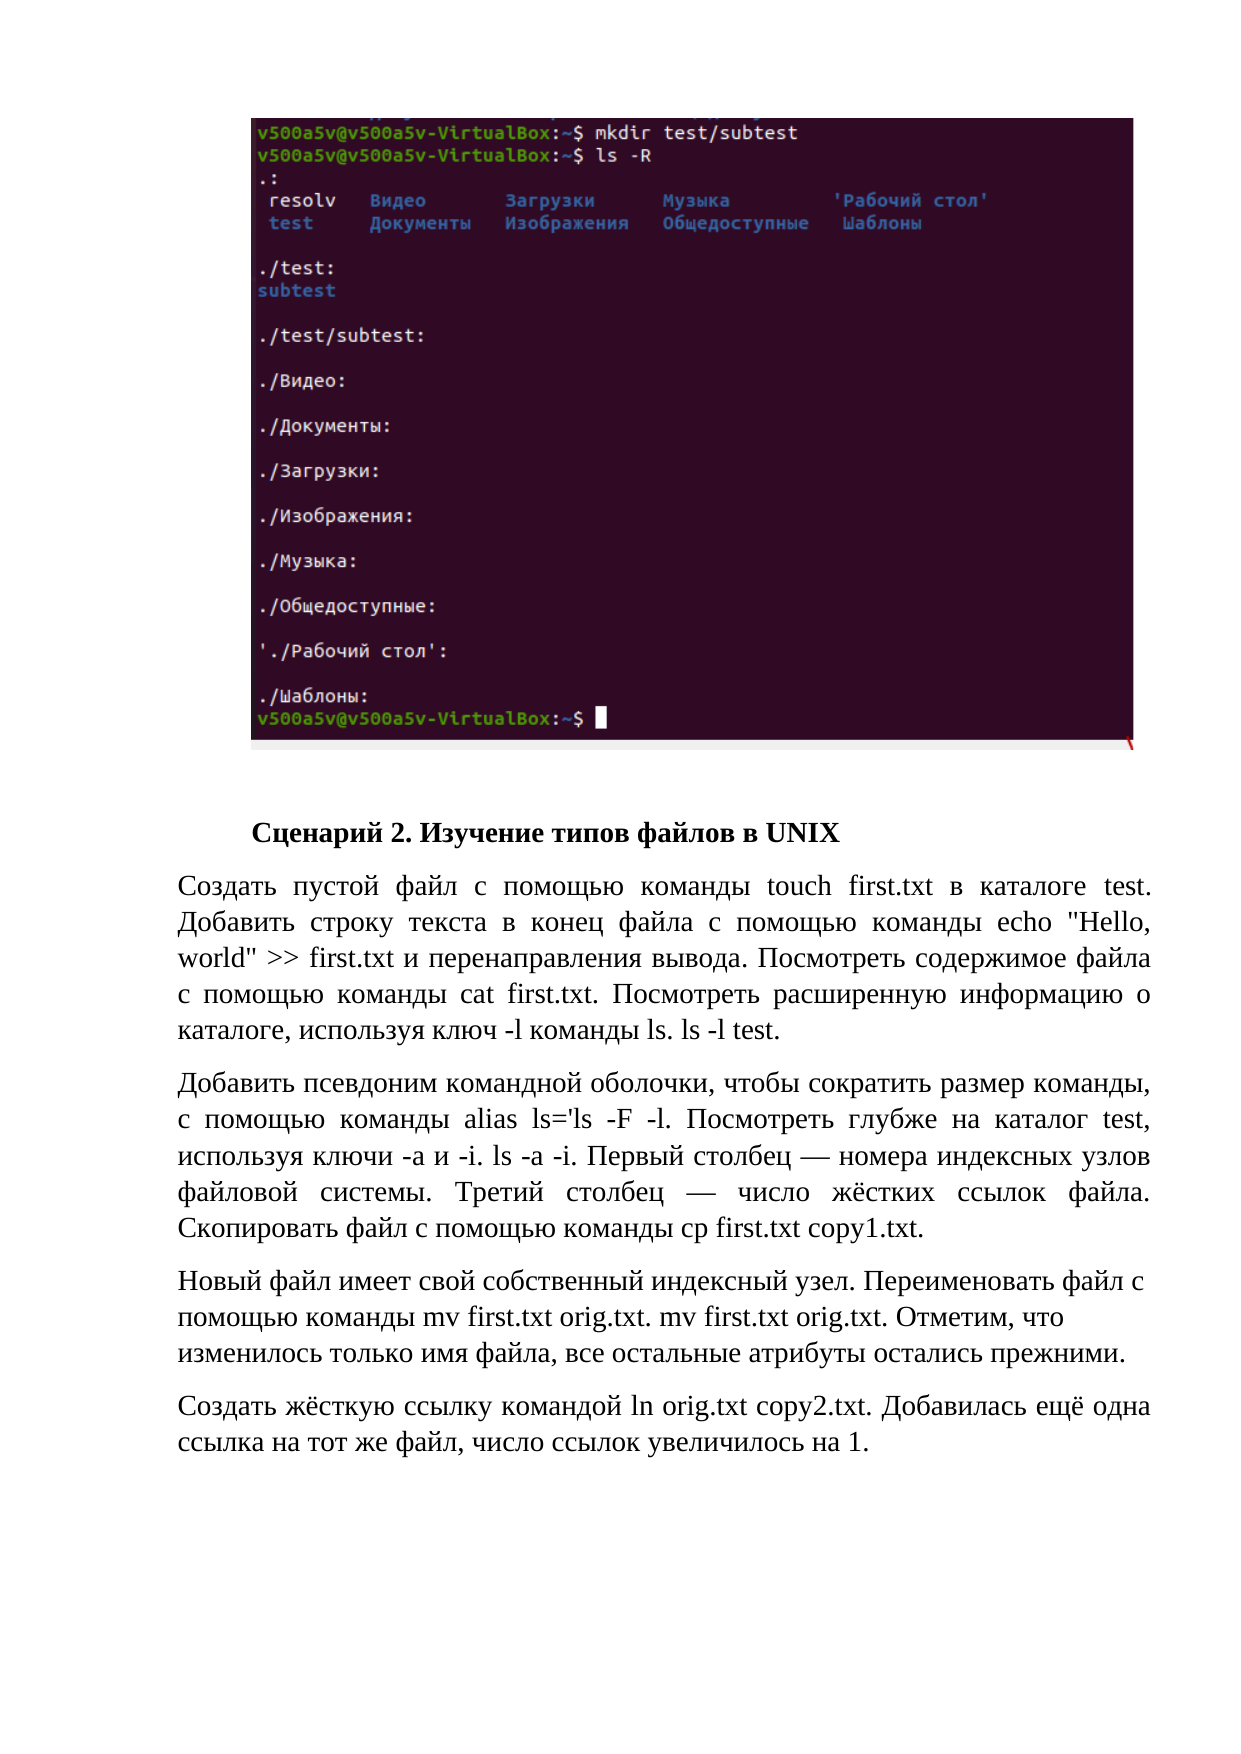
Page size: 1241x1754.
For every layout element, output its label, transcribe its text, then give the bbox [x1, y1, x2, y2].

text Новый файл имеет свой собственный индексный узел. Переименовать файл с помощью команды mv first.txt orig.txt. mv first.txt orig.txt. Отметим, что изменилось только имя файла, все остальные атрибуты остались прежними. [177, 1263, 1152, 1368]
text Cоздать пустой файл с помощью команды touch first.txt в каталоге test. Добавить строку текста в конец файла с помощью команды echo "Hello, world" >> first.txt и перенаправления вывода. Посмотреть содержимое файла с помощью команды cat first.txt. Посмотреть расширенную информацию о каталоге, используя ключ -l команды ls. ls -l test. [177, 868, 1152, 1046]
text Сценарий 2. Изучение типов файлов в UNIX [177, 815, 1152, 849]
text Добавить псевдоним командной оболочки, чтобы сократить размер команды, с помощью команды alias ls='ls -F -l. Посмотреть глубже на каталог test, используя ключи -a и -i. ls -a -i. Первый столбец — номера индексных узлов файловой системы. Третий столбец — число жёстких ссылок файла. Скопировать файл с помощью команды cp first.txt copy1.txt. [177, 1065, 1152, 1243]
text Создать жёсткую ссылку командой ln orig.txt copy2.txt. Добавилась ещё одна ссылка на тот же файл, число ссылок увеличилось на 1. [177, 1388, 1152, 1457]
picture [251, 118, 1134, 750]
